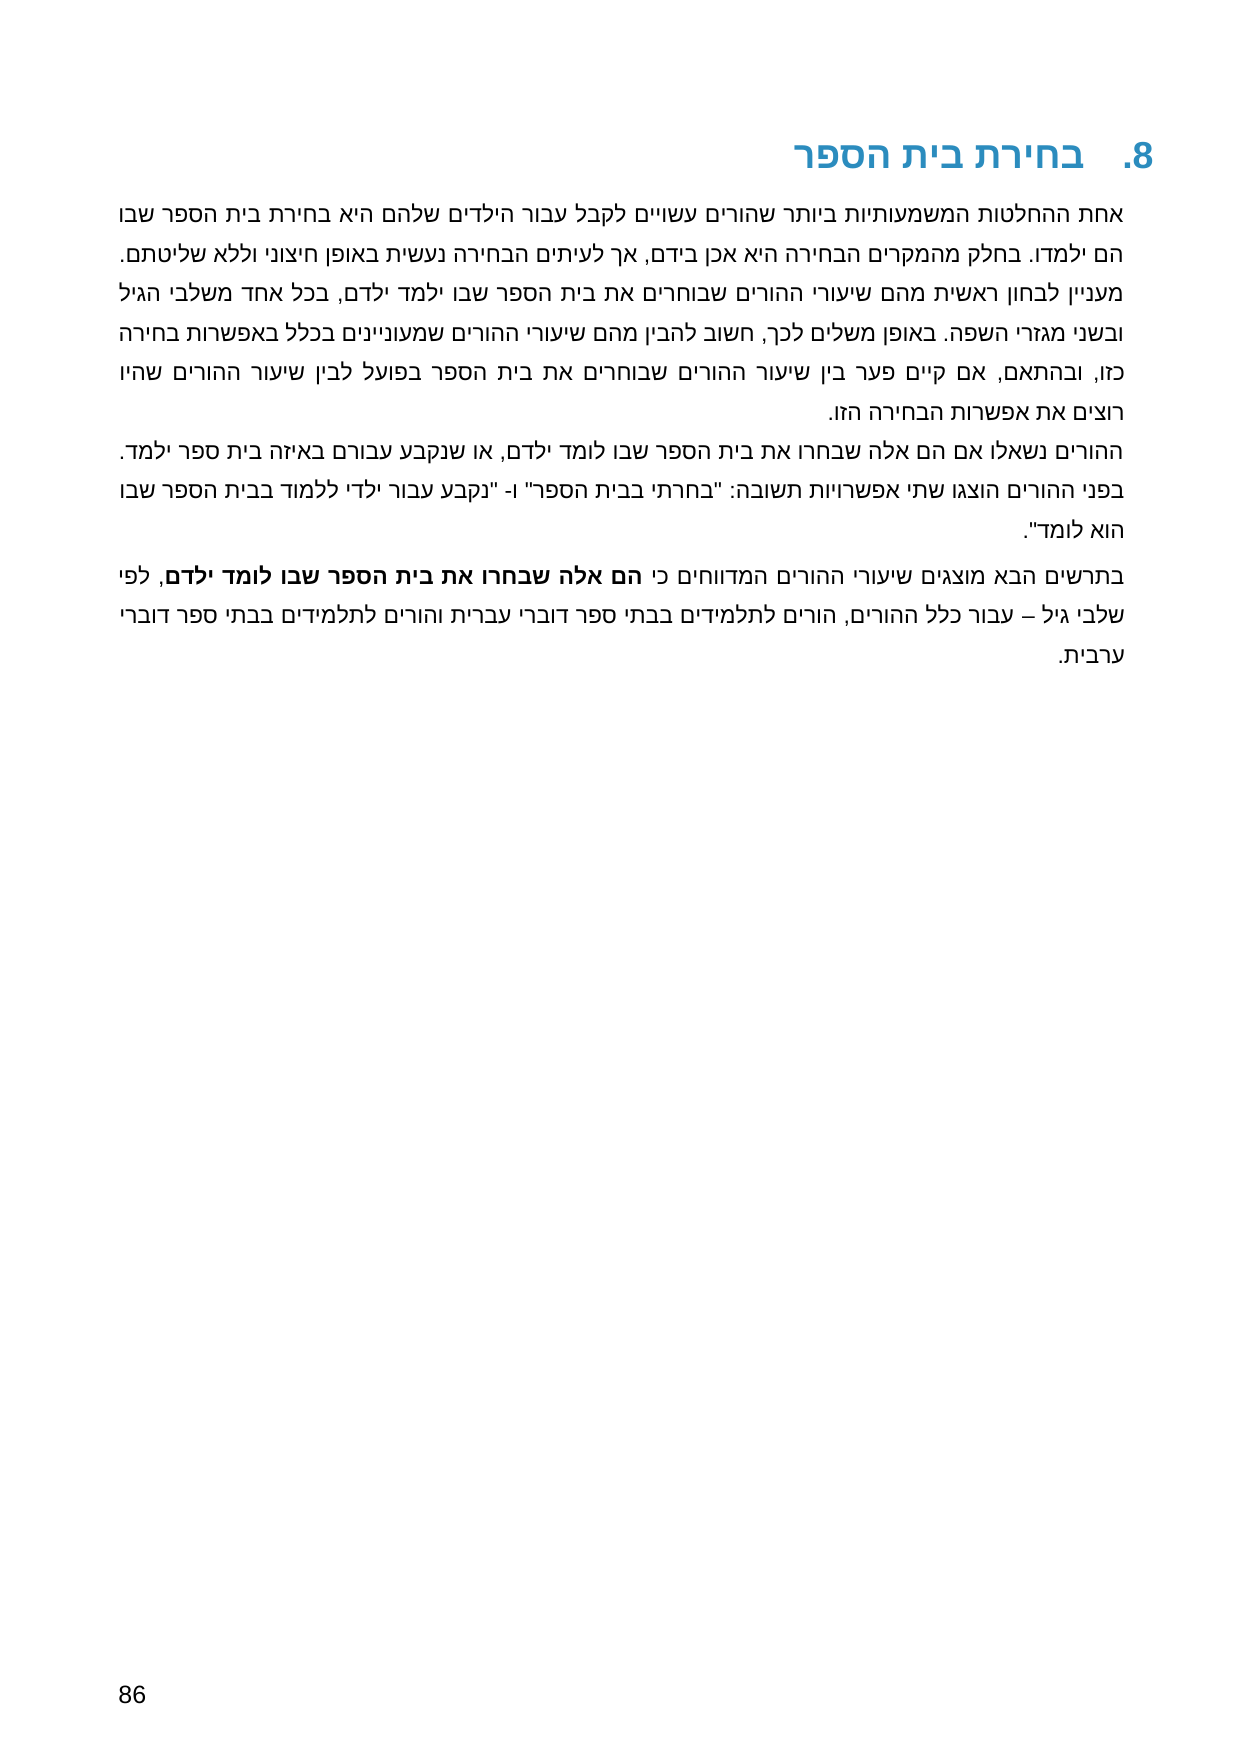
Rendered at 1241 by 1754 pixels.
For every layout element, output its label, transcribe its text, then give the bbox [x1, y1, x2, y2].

subtitle בחירת בית הספר [118, 133, 1122, 176]
text אחת ההחלטות המשמעותיות ביותר שהורים עשויים לקבל עבור הילדים שלהם היא בחירת בית הספר שבו הם ילמדו. בחלק מהמקרים הבחירה היא אכן בידם, אך לעיתים הבחירה נעשית באופן חיצוני וללא שליטתם. מעניין לבחון ראשית מהם שיעורי ההורים שבוחרים את בית הספר שבו ילמד ילדם, בכל אחד משלבי הגיל ובשני מגזרי השפה. באופן משלים לכך, חשוב להבין מהם שיעורי ההורים שמעוניינים בכלל באפשרות בחירה כזו, ובהתאם, אם קיים פער בין שיעור ההורים שבוחרים את בית הספר בפועל לבין שיעור ההורים שהיו רוצים את אפשרות הבחירה הזו. [118, 201, 1125, 425]
text ההורים נשאלו אם הם אלה שבחרו את בית הספר שבו לומד ילדם, או שנקבע עבורם באיזה בית ספר ילמד. בפני ההורים הוצגו שתי אפשרויות תשובה: "בחרתי בבית הספר" ו- "נקבע עבור ילדי ללמוד בבית הספר שבו הוא לומד". [118, 438, 1125, 543]
text בתרשים הבא מוצגים שיעורי ההורים המדווחים כי הם אלה שבחרו את בית הספר שבו לומד ילדם, לפי שלבי גיל – עבור כלל ההורים, הורים לתלמידים בבתי ספר דוברי עברית והורים לתלמידים בבתי ספר דוברי ערבית. [118, 563, 1125, 668]
